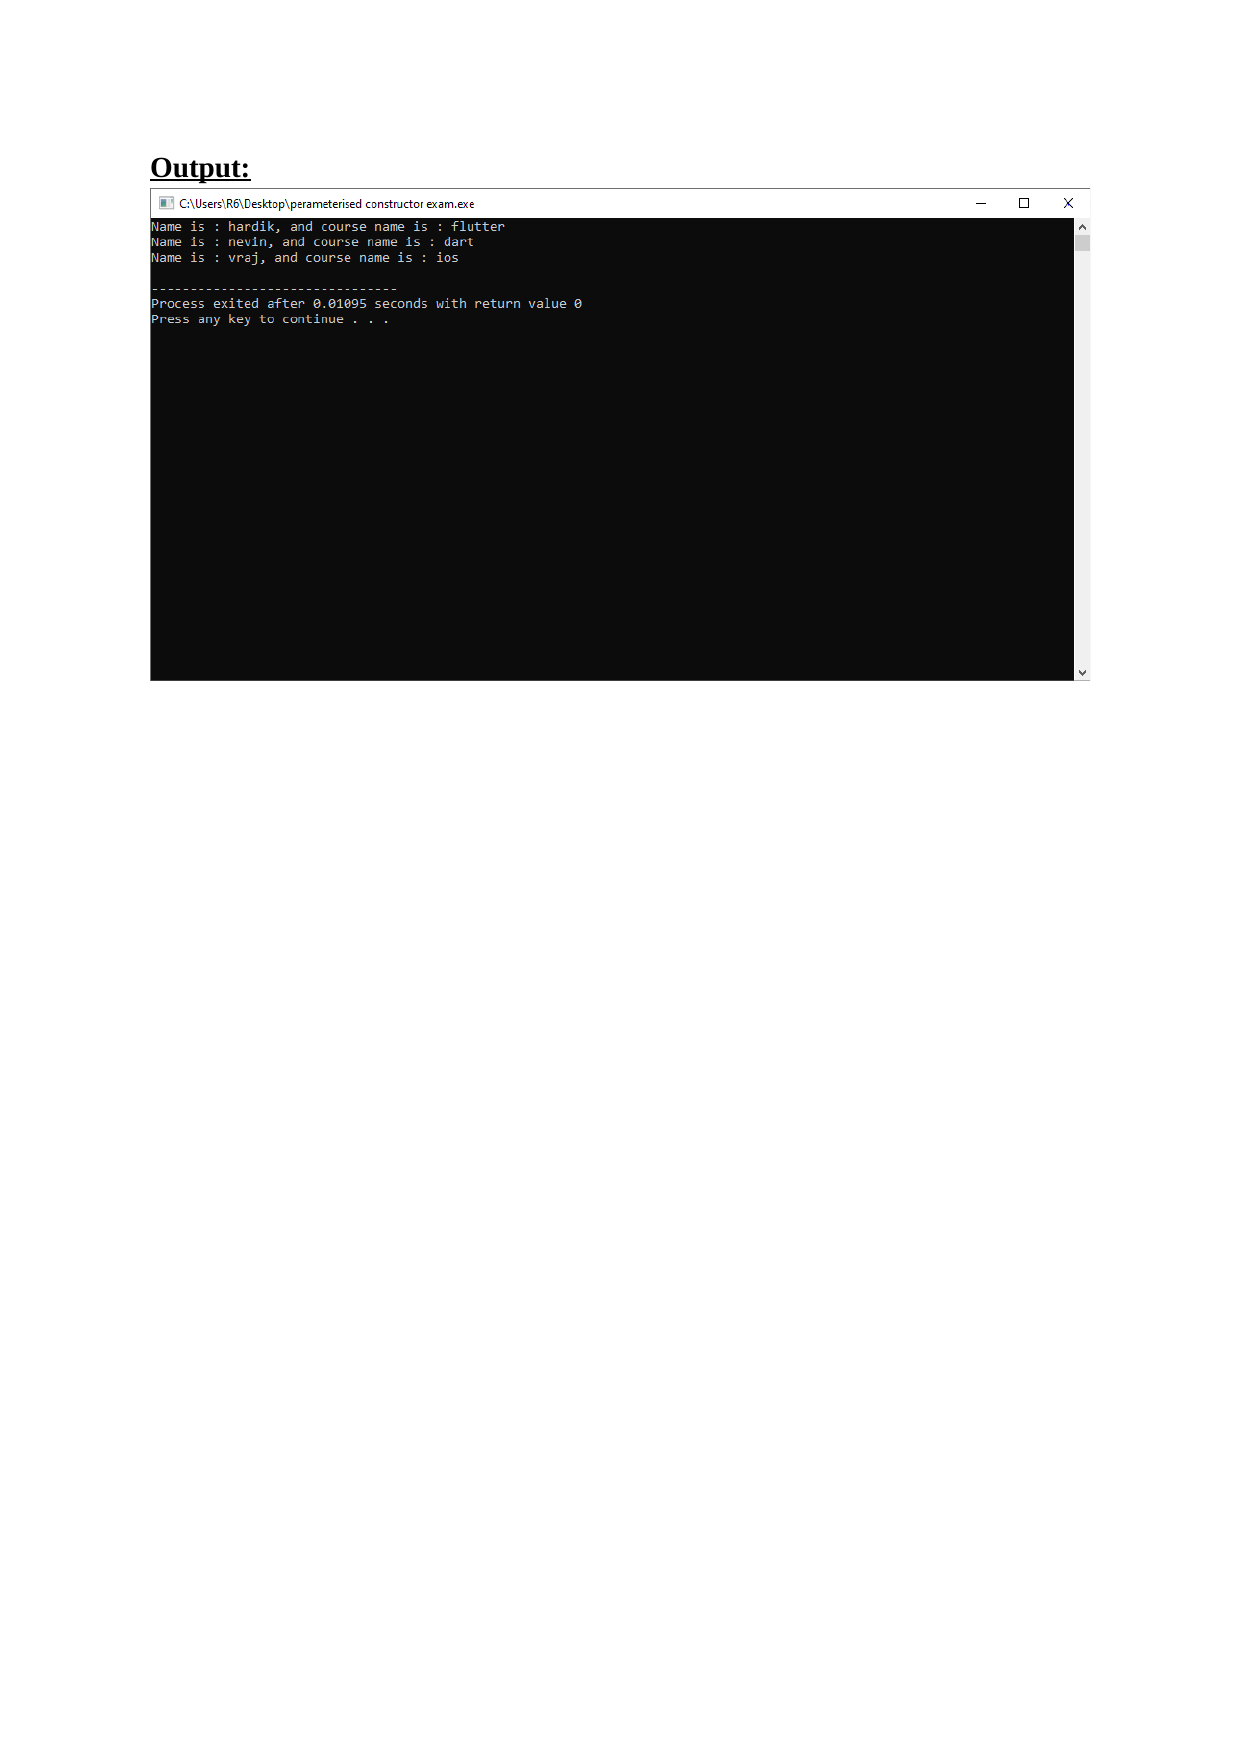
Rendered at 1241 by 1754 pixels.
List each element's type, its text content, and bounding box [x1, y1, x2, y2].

text Output: [150, 150, 1090, 183]
picture [150, 188, 1091, 681]
